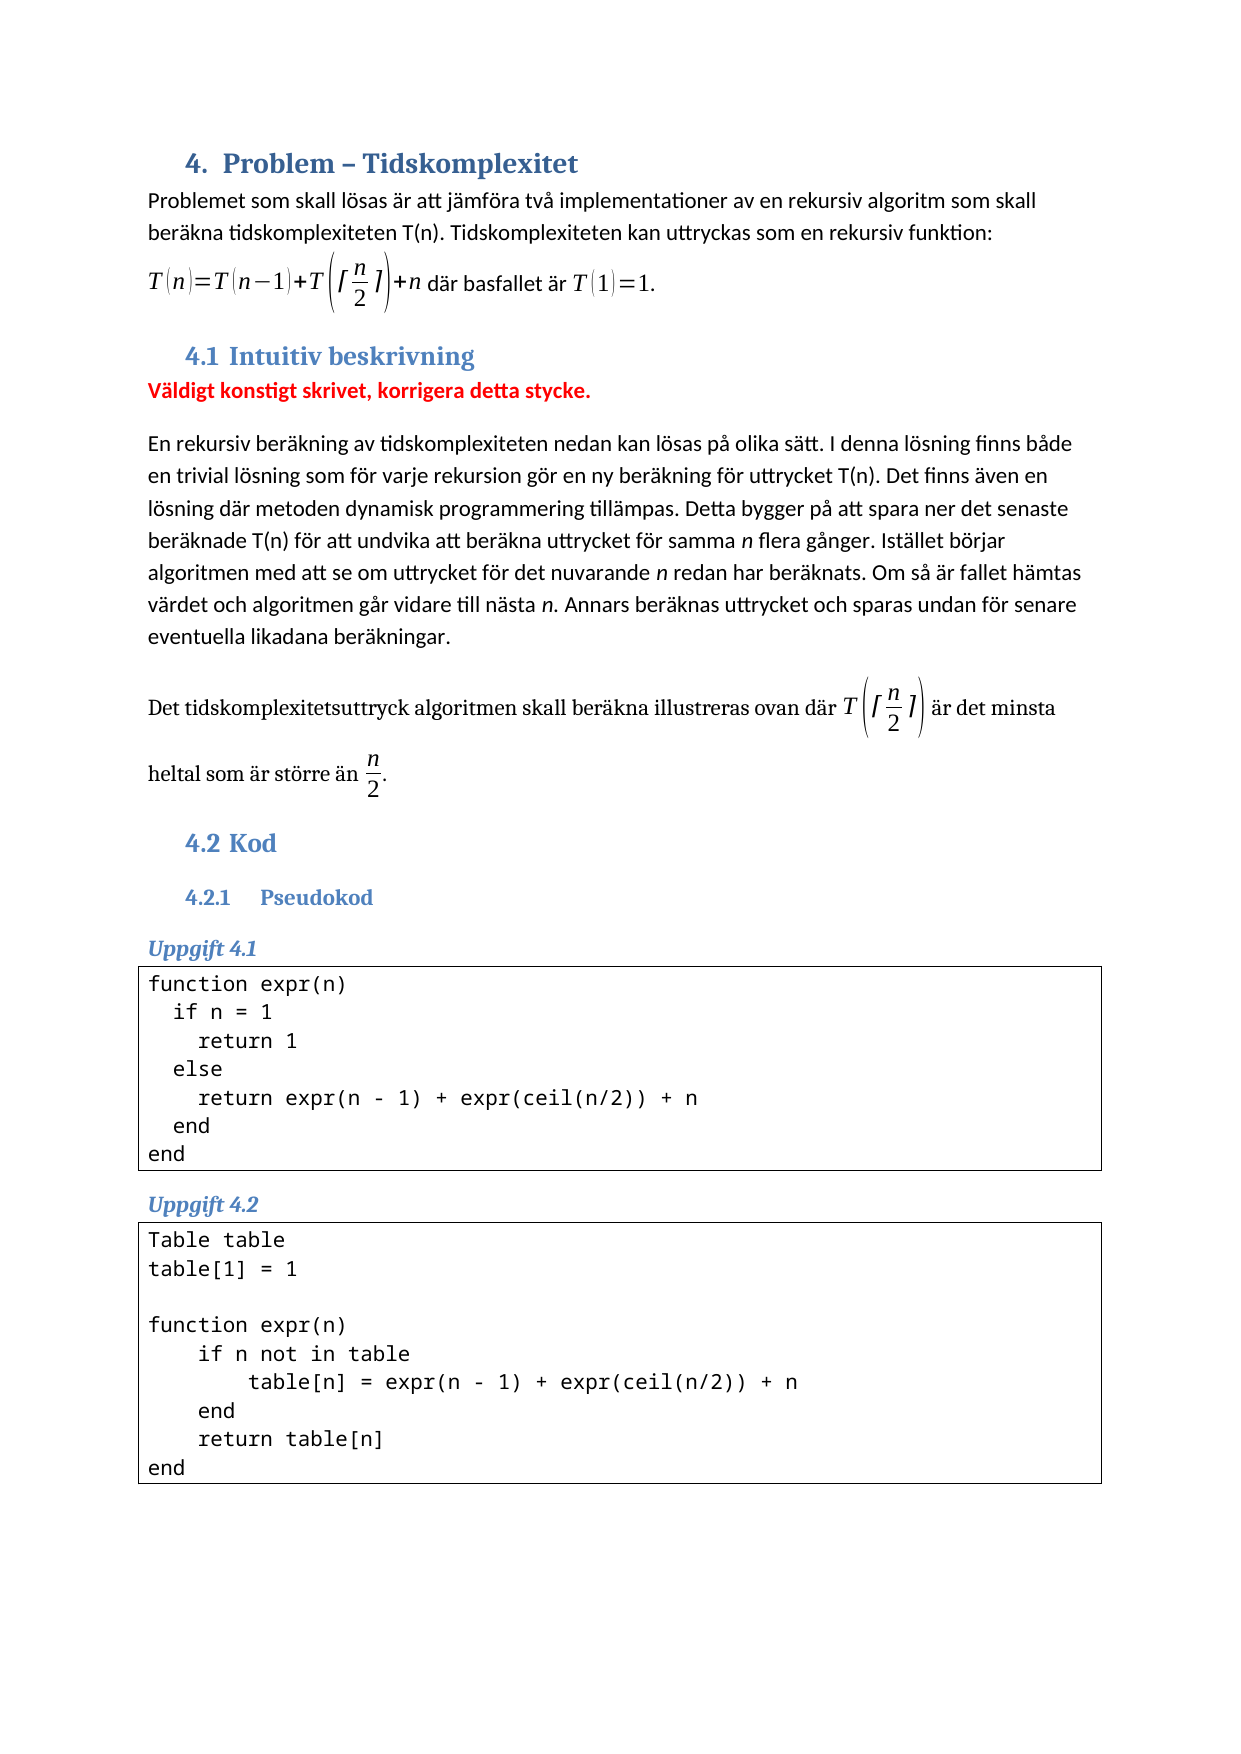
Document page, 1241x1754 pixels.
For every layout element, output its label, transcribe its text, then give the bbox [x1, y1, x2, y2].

text end [148, 1111, 1093, 1136]
subtitle Pseudokod [185, 884, 1093, 911]
text En rekursiv beräkning av tidskomplexiteten nedan kan lösas på olika sätt. I denna lösning finns både en trivial lösning som för varje rekursion gör en ny beräkning för uttrycket T(n). Det finns även en lösning där metoden dynamisk programmering tillämpas. Detta bygger på att spara ner det senaste beräknade T(n) för att undvika att beräkna uttrycket för samma n flera gånger. Istället börjar algoritmen med att se om uttrycket för det nuvarande n redan har beräknats. Om så är fallet hämtas värdet och algoritmen går vidare till nästa n. Annars beräknas uttrycket och sparas undan för senare eventuella likadana beräkningar. [148, 429, 1093, 650]
text return 1 [148, 1026, 1093, 1054]
text table[n] = expr(n - 1) + expr(ceil(n/2)) + n [148, 1367, 1093, 1396]
subtitle Intuitiv beskrivning [185, 341, 1093, 372]
text if n not in table [148, 1339, 1093, 1367]
text Table table [139, 1223, 1101, 1254]
subtitle Uppgift 4.1 [148, 936, 1093, 962]
text else [148, 1054, 1093, 1083]
subtitle Kod [185, 828, 1093, 859]
text end [148, 1396, 1093, 1424]
text if n = 1 [148, 997, 1093, 1026]
text function expr(n) [139, 967, 1101, 997]
text Det tidskomplexitetsuttryck algoritmen skall beräkna illustreras ovan där är det minsta heltal som är större än . [148, 675, 1093, 803]
text end [139, 1449, 1101, 1483]
text table[1] = 1 [148, 1254, 1093, 1282]
text return expr(n - 1) + expr(ceil(n/2)) + n [148, 1083, 1093, 1111]
text Väldigt konstigt skrivet, korrigera detta stycke. [148, 376, 1093, 404]
text return table[n] [148, 1424, 1093, 1449]
text Problemet som skall lösas är att jämföra två implementationer av en rekursiv algoritm som skall beräkna tidskomplexiteten T(n). Tidskomplexiteten kan uttryckas som en rekursiv funktion: där basfallet är . [148, 186, 1093, 316]
subtitle Problem – Tidskomplexitet [185, 148, 1093, 181]
text end [139, 1136, 1101, 1170]
subtitle Uppgift 4.2 [148, 1192, 1093, 1218]
text function expr(n) [148, 1311, 1093, 1339]
